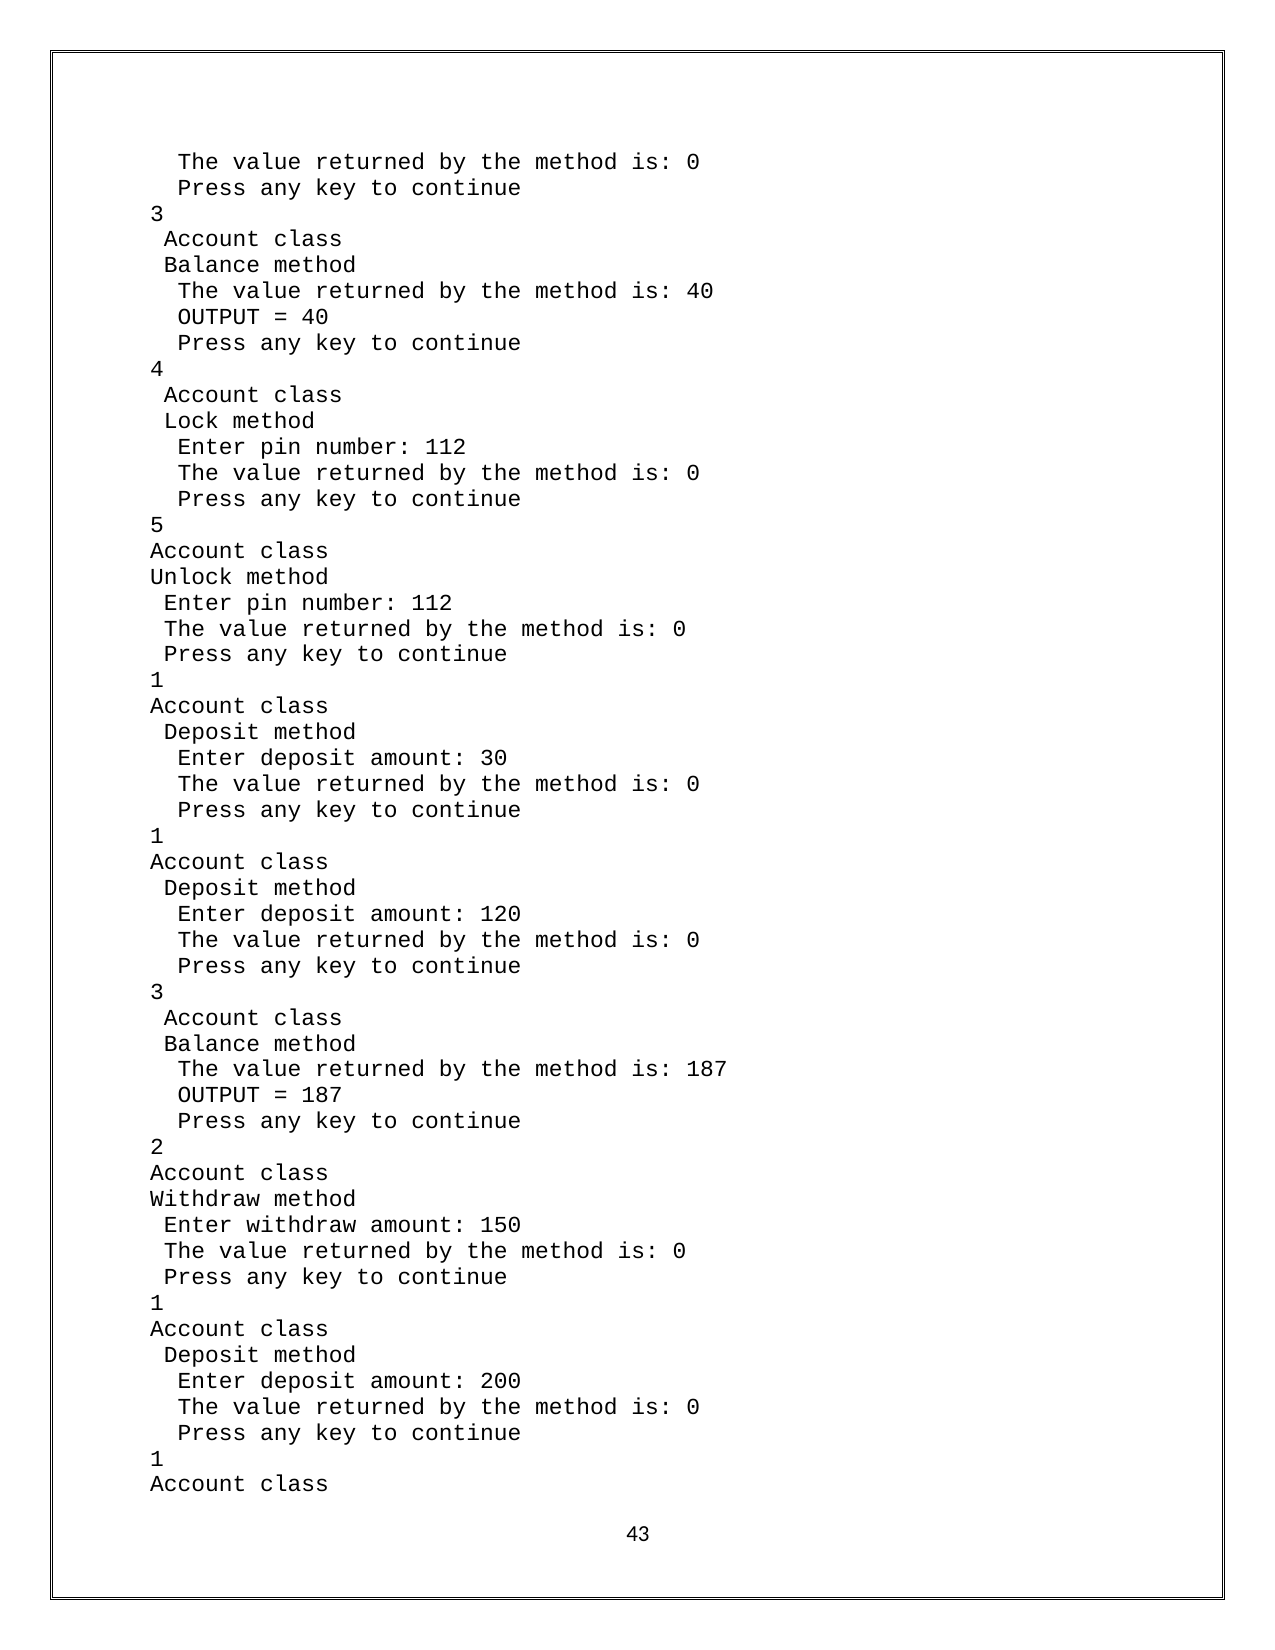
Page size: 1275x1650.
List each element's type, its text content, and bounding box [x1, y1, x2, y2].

text 4 [150, 357, 1125, 383]
text 3 [150, 980, 1125, 1006]
text Press any key to continue [150, 1110, 1125, 1136]
text Enter pin number: 112 [150, 591, 1125, 617]
text Press any key to continue [150, 332, 1125, 357]
text The value returned by the method is: 0 [150, 1395, 1125, 1421]
text 5 [150, 513, 1125, 539]
text Press any key to continue [150, 798, 1125, 824]
text Balance method [150, 1032, 1125, 1058]
text Press any key to continue [150, 1421, 1125, 1447]
text Withdraw method [150, 1187, 1125, 1213]
text Account class [150, 1162, 1125, 1187]
text The value returned by the method is: 0 [150, 928, 1125, 954]
text Account class [150, 1317, 1125, 1343]
text Enter withdraw amount: 150 [150, 1213, 1125, 1239]
text Account class [150, 850, 1125, 876]
text Enter pin number: 112 [150, 435, 1125, 461]
text Press any key to continue [150, 643, 1125, 669]
text 1 [150, 1447, 1125, 1473]
text The value returned by the method is: 0 [150, 150, 1125, 176]
text Press any key to continue [150, 954, 1125, 980]
text The value returned by the method is: 0 [150, 1239, 1125, 1265]
text Deposit method [150, 876, 1125, 902]
text The value returned by the method is: 187 [150, 1058, 1125, 1084]
text The value returned by the method is: 0 [150, 617, 1125, 643]
text Balance method [150, 254, 1125, 280]
text Deposit method [150, 1343, 1125, 1369]
text Press any key to continue [150, 1265, 1125, 1291]
text OUTPUT = 187 [150, 1084, 1125, 1110]
text Account class [150, 539, 1125, 565]
text Enter deposit amount: 120 [150, 902, 1125, 928]
text Press any key to continue [150, 487, 1125, 513]
text Enter deposit amount: 30 [150, 747, 1125, 772]
text Account class [150, 383, 1125, 409]
text The value returned by the method is: 40 [150, 280, 1125, 306]
text Account class [150, 228, 1125, 254]
text Account class [150, 695, 1125, 721]
text 1 [150, 669, 1125, 695]
text OUTPUT = 40 [150, 306, 1125, 332]
text Enter deposit amount: 200 [150, 1369, 1125, 1395]
text 3 [150, 202, 1125, 228]
text Press any key to continue [150, 176, 1125, 202]
text The value returned by the method is: 0 [150, 461, 1125, 487]
text 1 [150, 824, 1125, 850]
text Deposit method [150, 721, 1125, 747]
text 1 [150, 1291, 1125, 1317]
text Lock method [150, 409, 1125, 435]
text Account class [150, 1473, 1125, 1499]
text The value returned by the method is: 0 [150, 772, 1125, 798]
text Account class [150, 1006, 1125, 1032]
text Unlock method [150, 565, 1125, 591]
text 2 [150, 1136, 1125, 1162]
